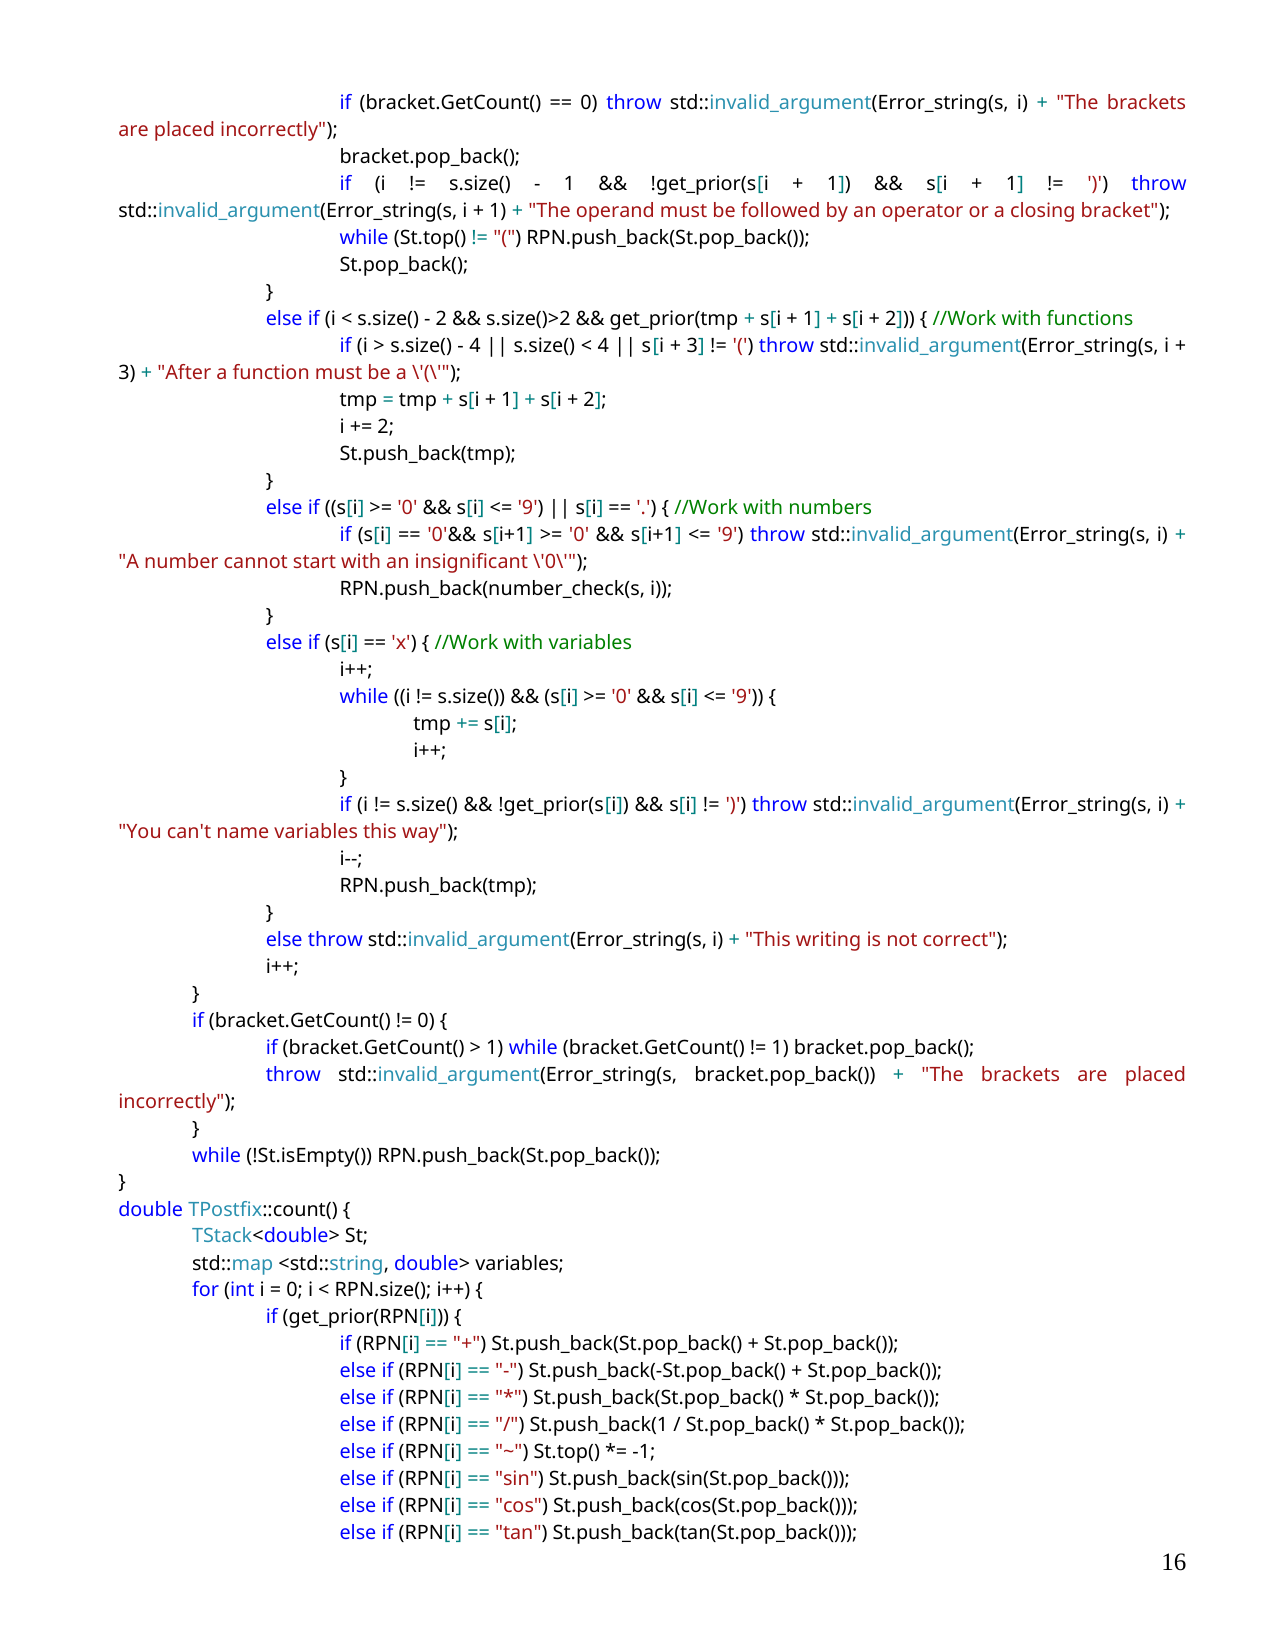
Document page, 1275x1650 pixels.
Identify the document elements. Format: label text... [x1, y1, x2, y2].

text } [118, 898, 1186, 925]
text bracket.pop_back(); [118, 143, 1186, 169]
text while (St.top() != "(") RPN.push_back(St.pop_back()); [118, 223, 1186, 251]
text std::map <std::string, double> variables; [118, 1249, 1186, 1276]
text else if (s[i] == 'x') { //Work with variables [118, 628, 1186, 655]
text else if ((s[i] >= '0' && s[i] <= '9') || s[i] == '.') { //Work with numbers [118, 493, 1186, 520]
text else if (RPN[i] == "cos") St.push_back(cos(St.pop_back())); [118, 1492, 1186, 1518]
text } [118, 277, 1186, 304]
text else if (RPN[i] == "*") St.push_back(St.pop_back() * St.pop_back()); [118, 1384, 1186, 1411]
text else if (i < s.size() - 2 && s.size()>2 && get_prior(tmp + s[i + 1] + s[i + 2])) { //Work with functions [118, 304, 1186, 331]
text RPN.push_back(tmp); [118, 871, 1186, 898]
text if (i != s.size() && !get_prior(s[i]) && s[i] != ')') throw std::invalid_argument(Error_string(s, i) + "You can't name variables this way"); [118, 790, 1186, 844]
text TStack<double> St; [118, 1222, 1186, 1249]
text } [118, 979, 1186, 1006]
text else if (RPN[i] == "tan") St.push_back(tan(St.pop_back())); [118, 1518, 1186, 1546]
text tmp = tmp + s[i + 1] + s[i + 2]; [118, 385, 1186, 412]
text i += 2; [118, 412, 1186, 439]
text while ((i != s.size()) && (s[i] >= '0' && s[i] <= '9')) { [118, 682, 1186, 709]
text double TPostfix::count() { [118, 1195, 1186, 1222]
text for (int i = 0; i < RPN.size(); i++) { [118, 1276, 1186, 1303]
text i--; [118, 844, 1186, 871]
text i++; [118, 655, 1186, 682]
text } [118, 1114, 1186, 1141]
text if (get_prior(RPN[i])) { [118, 1303, 1186, 1330]
text if (bracket.GetCount() > 1) while (bracket.GetCount() != 1) bracket.pop_back(); [118, 1033, 1186, 1060]
text while (!St.isEmpty()) RPN.push_back(St.pop_back()); [118, 1141, 1186, 1168]
text if (bracket.GetCount() != 0) { [118, 1006, 1186, 1033]
text else if (RPN[i] == "~") St.top() *= -1; [118, 1438, 1186, 1464]
text } [118, 763, 1186, 790]
text if (i != s.size() - 1 && !get_prior(s[i + 1]) && s[i + 1] != ')') throw std::invalid_argument(Error_string(s, i + 1) + "The operand must be followed by an operator or a closing bracket"); [118, 169, 1186, 223]
text else if (RPN[i] == "-") St.push_back(-St.pop_back() + St.pop_back()); [118, 1357, 1186, 1384]
text tmp += s[i]; [118, 709, 1186, 736]
text } [118, 601, 1186, 628]
text if (RPN[i] == "+") St.push_back(St.pop_back() + St.pop_back()); [118, 1330, 1186, 1357]
text if (i > s.size() - 4 || s.size() < 4 || s[i + 3] != '(') throw std::invalid_argument(Error_string(s, i + 3) + "After a function must be a \'(\'"); [118, 331, 1186, 385]
text else if (RPN[i] == "/") St.push_back(1 / St.pop_back() * St.pop_back()); [118, 1411, 1186, 1438]
text i++; [118, 952, 1186, 979]
text throw std::invalid_argument(Error_string(s, bracket.pop_back()) + "The brackets are placed incorrectly"); [118, 1060, 1186, 1114]
text if (s[i] == '0'&& s[i+1] >= '0' && s[i+1] <= '9') throw std::invalid_argument(Error_string(s, i) + "A number cannot start with an insignificant \'0\'"); [118, 520, 1186, 574]
text i++; [118, 736, 1186, 763]
text } [118, 466, 1186, 493]
text if (bracket.GetCount() == 0) throw std::invalid_argument(Error_string(s, i) + "The brackets are placed incorrectly"); [118, 89, 1186, 143]
text St.pop_back(); [118, 251, 1186, 277]
text else if (RPN[i] == "sin") St.push_back(sin(St.pop_back())); [118, 1464, 1186, 1492]
text St.push_back(tmp); [118, 439, 1186, 466]
text RPN.push_back(number_check(s, i)); [118, 574, 1186, 601]
text } [118, 1168, 1186, 1195]
text else throw std::invalid_argument(Error_string(s, i) + "This writing is not correct"); [118, 925, 1186, 952]
